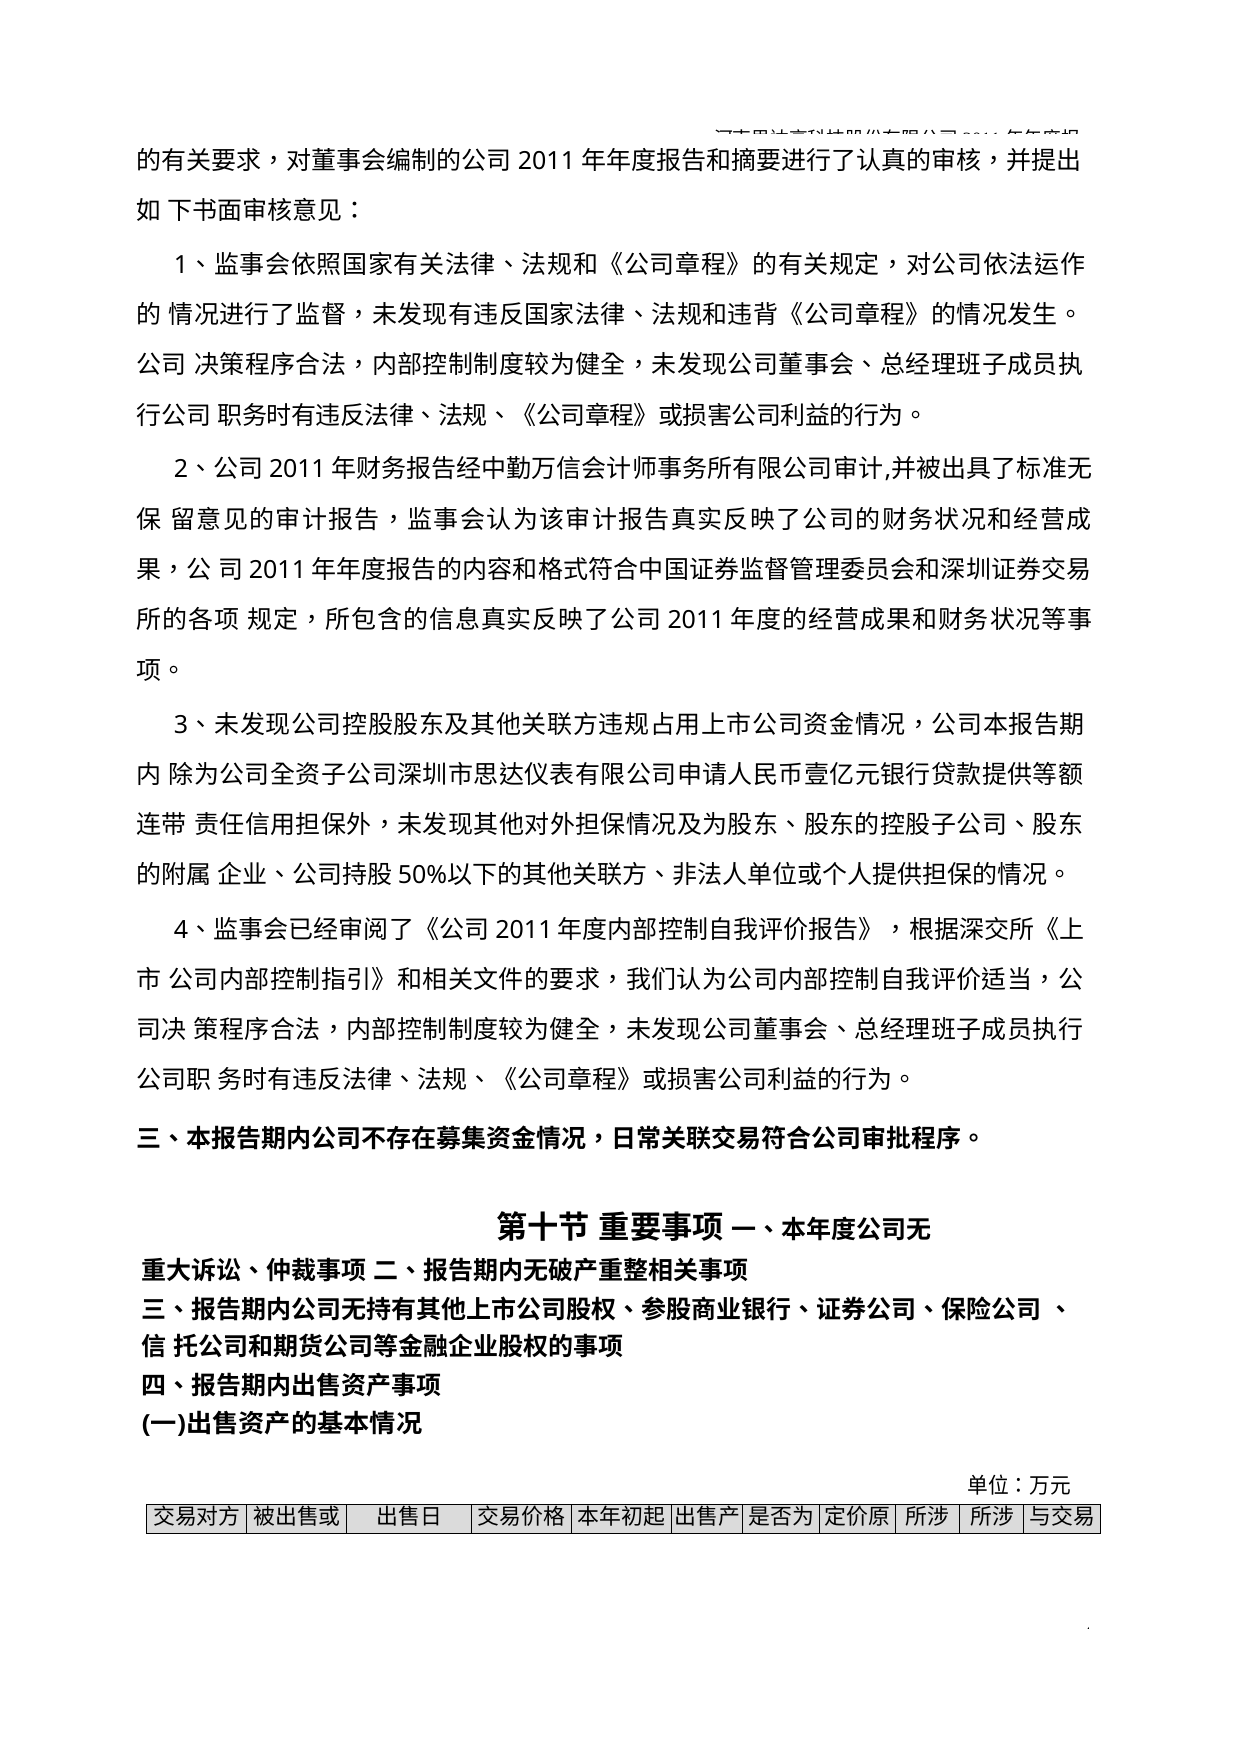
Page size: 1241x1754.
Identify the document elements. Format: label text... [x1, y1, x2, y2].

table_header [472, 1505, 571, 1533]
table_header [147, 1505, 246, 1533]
text 的有关要求，对董事会编制的公司 2011 年年度报告和摘要进行了认真的审核，并提出如 下书面审核意见： [136, 142, 1094, 226]
subtitle 三、报告期内公司无持有其他上市公司股权、参股商业银行、证券公司、保险公司 、信 托公司和期货公司等金融企业股权的事项 [142, 1292, 1094, 1363]
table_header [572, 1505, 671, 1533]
text 三、本报告期内公司不存在募集资金情况，日常关联交易符合公司审批程序。 [136, 1121, 1094, 1155]
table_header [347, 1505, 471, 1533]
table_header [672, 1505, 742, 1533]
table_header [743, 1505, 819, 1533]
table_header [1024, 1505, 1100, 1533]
text 4、监事会已经审阅了《公司2011年度内部控制自我评价报告》，根据深交所《上市 公司内部控制指引》和相关文件的要求，我们认为公司内部控制自我评价适当，公司决 策程序合法，内部控制制度较为健全，未发现公司董事会、总经理班子成员执行公司职 务时有违反法律、法规、《公司章程》或损害公司利益的行为。 [136, 911, 1086, 1096]
text 四、报告期内出售资产事项 (一)出售资产的基本情况 [142, 1368, 444, 1440]
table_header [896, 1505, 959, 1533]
text 单位：万元 [125, 1470, 1071, 1500]
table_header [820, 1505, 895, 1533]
text 第十节 重要事项 一、本年度公司无重大诉讼、仲裁事项 二、报告期内无破产重整相关事项 [142, 1205, 939, 1286]
text 3、未发现公司控股股东及其他关联方违规占用上市公司资金情况，公司本报告期内 除为公司全资子公司深圳市思达仪表有限公司申请人民币壹亿元银行贷款提供等额连带 责任信用担保外，未发现其他对外担保情况及为股东、股东的控股子公司、股东的附属 企业、公司持股50%以下的其他关联方、非法人单位或个人提供担保的情况。 [136, 706, 1086, 891]
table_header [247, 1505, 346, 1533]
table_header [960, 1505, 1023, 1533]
text 1、监事会依照国家有关法律、法规和《公司章程》的有关规定，对公司依法运作的 情况进行了监督，未发现有违反国家法律、法规和违背《公司章程》的情况发生。公司 决策程序合法，内部控制制度较为健全，未发现公司董事会、总经理班子成员执行公司 职务时有违反法律、法规、《公司章程》或损害公司利益的行为。 [136, 246, 1086, 431]
text 2、公司2011年财务报告经中勤万信会计师事务所有限公司审计,并被出具了标准无保 留意见的审计报告，监事会认为该审计报告真实反映了公司的财务状况和经营成果，公 司2011年年度报告的内容和格式符合中国证券监督管理委员会和深圳证券交易所的各项 规定，所包含的信息真实反映了公司2011年度的经营成果和财务状况等事项。 [136, 451, 1092, 686]
